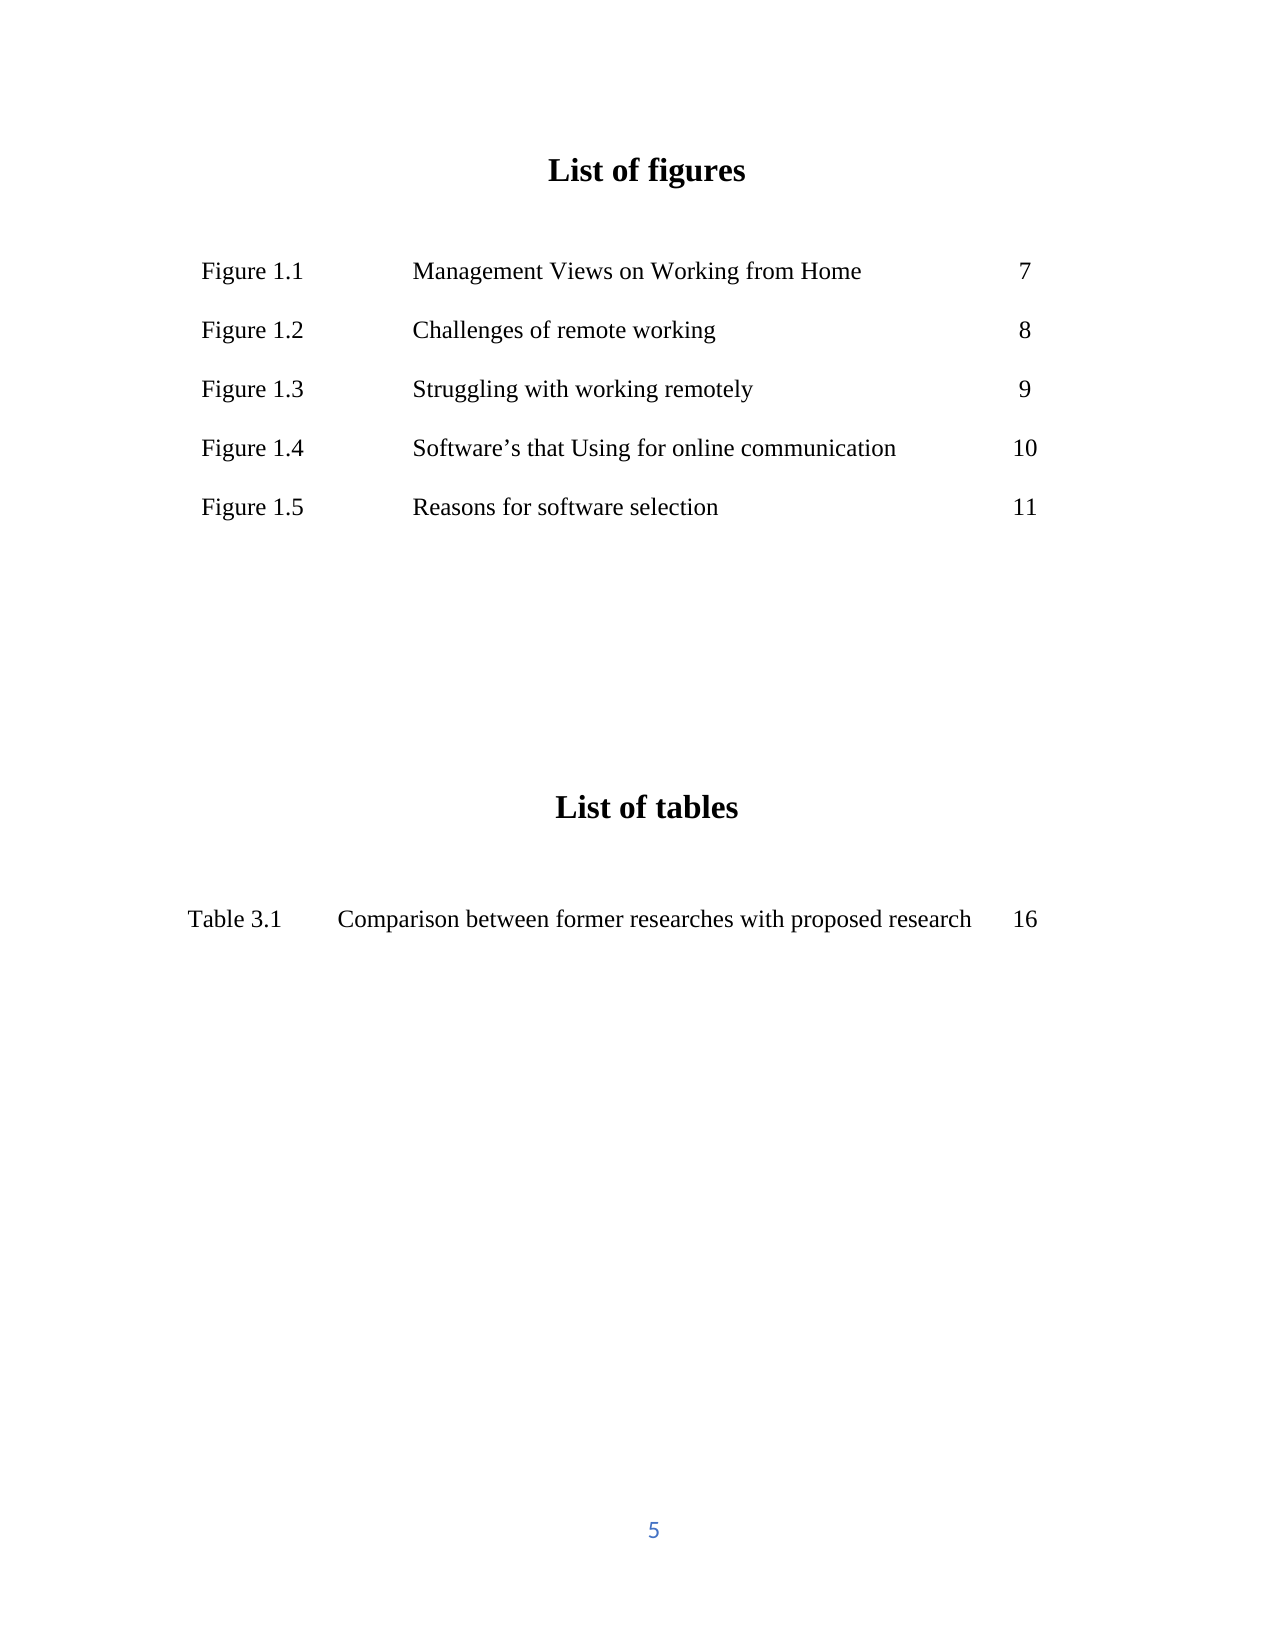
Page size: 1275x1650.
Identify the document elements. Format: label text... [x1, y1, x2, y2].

text List of tables [187, 788, 1106, 826]
text Table 3.1 Comparison between former researches with proposed research 16 [187, 904, 1106, 933]
text Figure 1.5 Reasons for software selection 11 [187, 492, 1106, 520]
text Figure 1.2 Challenges of remote working 8 [201, 315, 1106, 343]
text List of figures [187, 150, 1106, 188]
text Figure 1.1 Management Views on Working from Home 7 [201, 256, 1106, 284]
text Figure 1.3 Struggling with working remotely 9 [201, 374, 1106, 402]
text Figure 1.4 Software’s that Using for online communication 10 [187, 433, 1106, 461]
